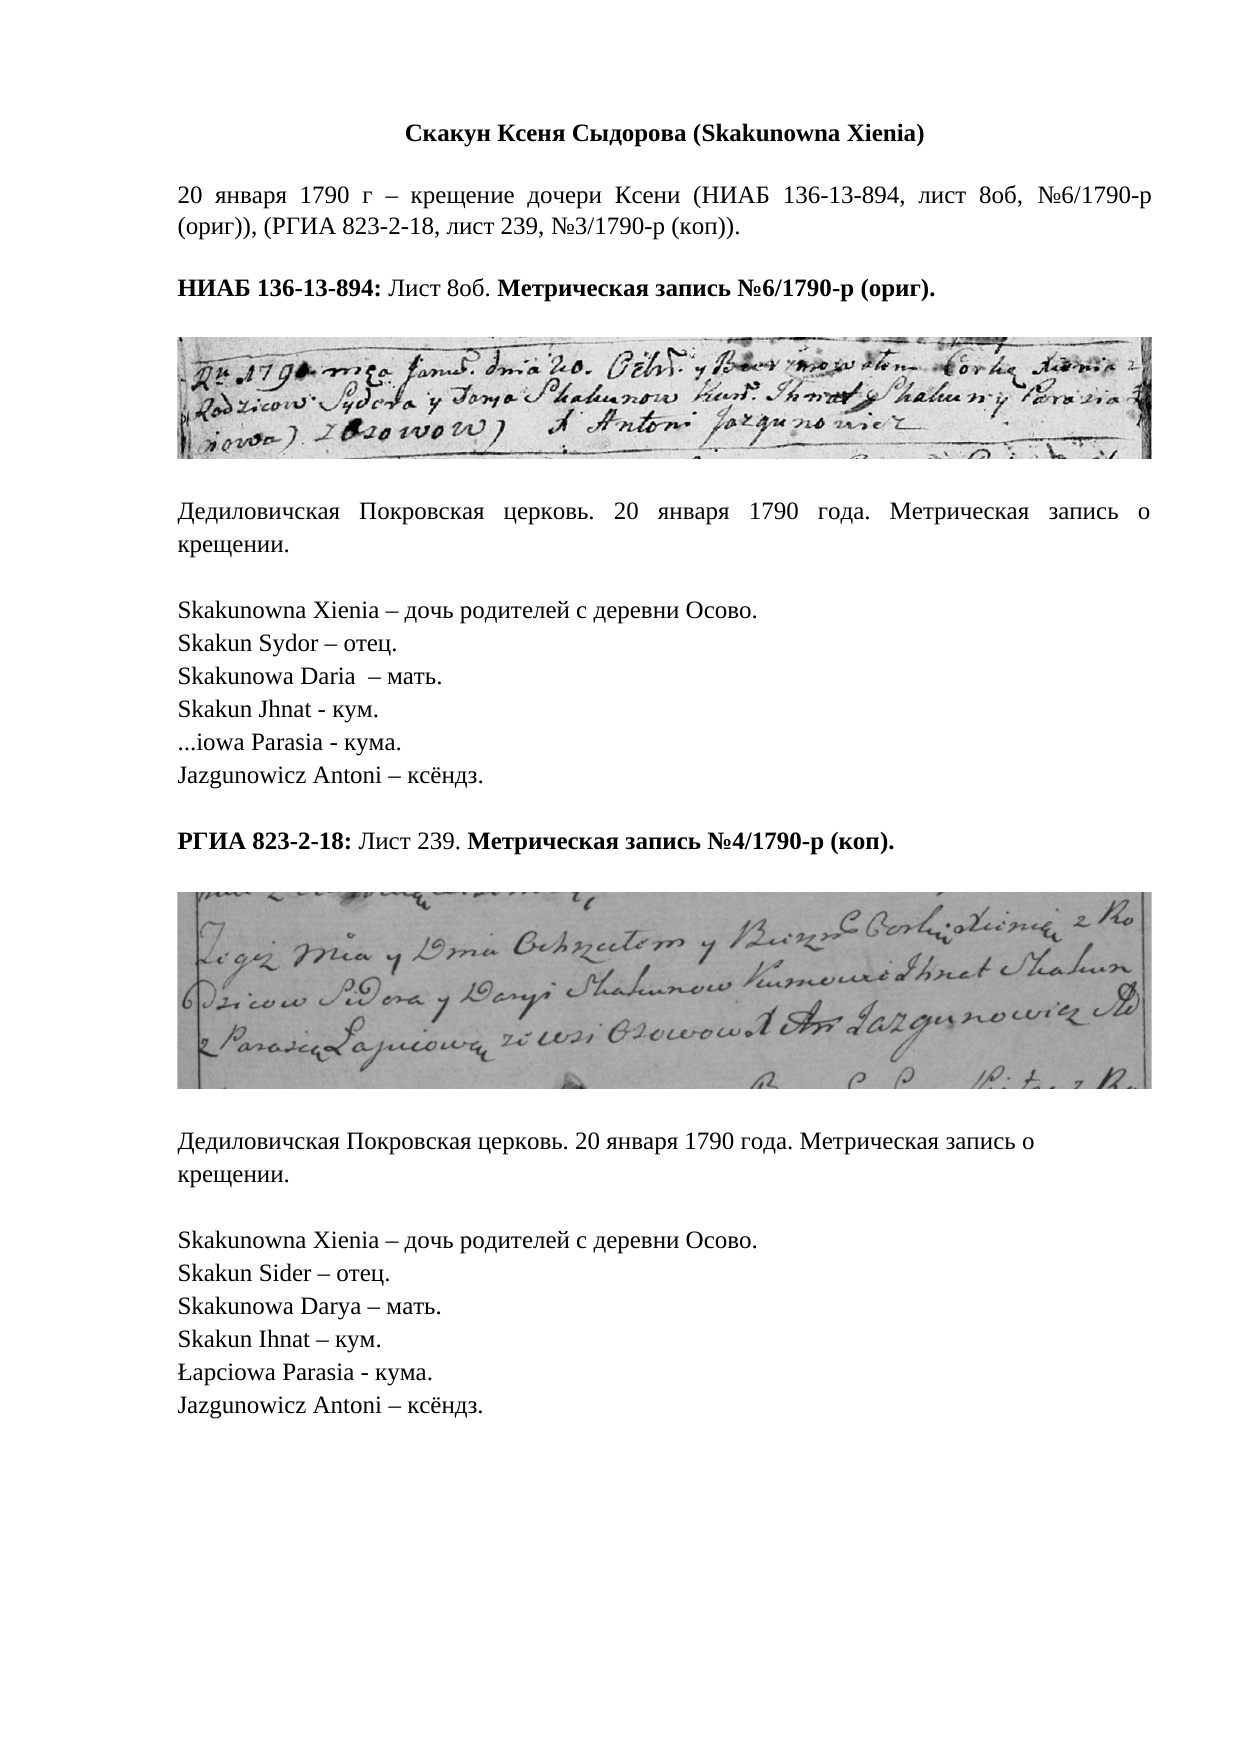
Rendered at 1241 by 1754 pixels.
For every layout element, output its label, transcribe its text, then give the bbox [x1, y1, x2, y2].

text ...iowa Parasia - кума. [177, 727, 1152, 756]
text Дедиловичская Покровская церковь. 20 января 1790 года. Метрическая запись о крещении. [177, 1126, 1152, 1188]
text НИАБ 136-13-894: Лист 8об. Метрическая запись №6/1790-р (ориг). [177, 273, 1152, 302]
text Skakunowa Darya – мать. [177, 1291, 1152, 1320]
text Łapciowa Parasia - кума. [177, 1357, 1152, 1386]
text РГИА 823-2-18: Лист 239. Метрическая запись №4/1790-р (коп). [177, 826, 1152, 855]
text Jazgunowicz Antoni – ксёндз. [177, 1390, 1152, 1419]
picture [177, 892, 1152, 1089]
text Skakunowna Xienia – дочь родителей с деревни Осово. [177, 1225, 1152, 1254]
text Skakunowna Xienia – дочь родителей с деревни Осово. [177, 595, 1152, 623]
text Skakun Sider – отец. [177, 1258, 1152, 1287]
picture [177, 337, 1152, 459]
text Skakunowa Daria – мать. [177, 661, 1152, 689]
text Skakun Jhnat - кум. [177, 694, 1152, 723]
text Дедиловичская Покровская церковь. 20 января 1790 года. Метрическая запись о крещении. [177, 496, 1152, 557]
text Skakun Sydor – отец. [177, 628, 1152, 657]
text 20 января 1790 г – крещение дочери Ксени (НИАБ 136-13-894, лист 8об, №6/1790-р (ориг)), (РГИА 823-2-18, лист 239, №3/1790-р (коп)). [177, 180, 1152, 240]
text Jazgunowicz Antoni – ксёндз. [177, 760, 1152, 789]
text Скакун Ксеня Сыдорова (Skakunowna Xienia) [177, 118, 1152, 147]
text Skakun Ihnat – кум. [177, 1324, 1152, 1353]
